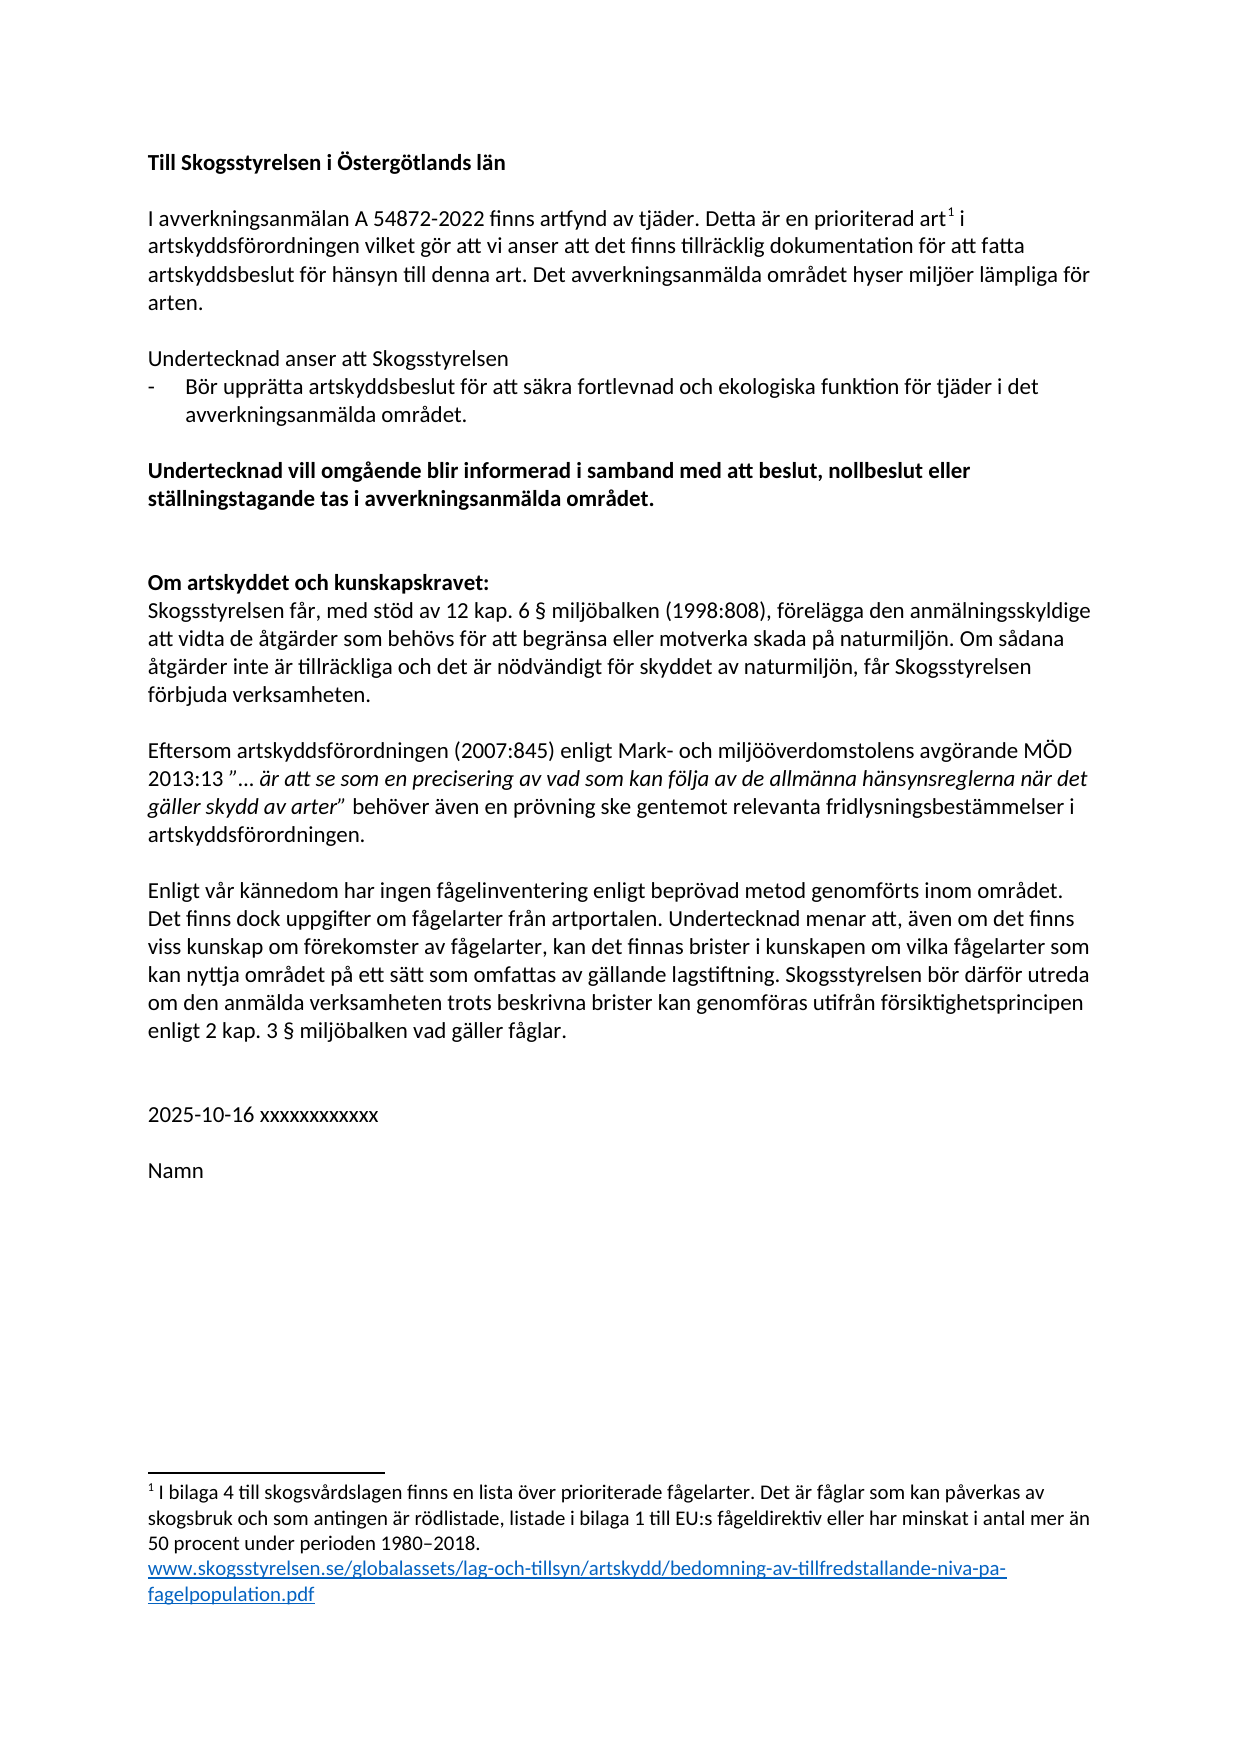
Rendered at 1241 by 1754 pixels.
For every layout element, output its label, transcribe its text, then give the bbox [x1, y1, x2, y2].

text Enligt vår kännedom har ingen fågelinventering enligt beprövad metod genomförts inom området. Det finns dock uppgifter om fågelarter från artportalen. Undertecknad menar att, även om det finns viss kunskap om förekomster av fågelarter, kan det finnas brister i kunskapen om vilka fågelarter som kan nyttja området på ett sätt som omfattas av gällande lagstiftning. Skogsstyrelsen bör därför utreda om den anmälda verksamheten trots beskrivna brister kan genomföras utifrån försiktighetsprincipen enligt 2 kap. 3 § miljöbalken vad gäller fåglar. [148, 876, 1093, 1044]
list Bör upprätta artskyddsbeslut för att säkra fortlevnad och ekologiska funktion för tjäder i det avverkningsanmälda området. [148, 372, 1093, 428]
text Namn [148, 1156, 1093, 1184]
text Undertecknad anser att Skogsstyrelsen [148, 344, 1093, 372]
text 2025-10-16 xxxxxxxxxxxx [148, 1100, 1093, 1128]
text I avverkningsanmälan A 54872-2022 finns artfynd av tjäder. Detta är en prioriterad art i artskyddsförordningen vilket gör att vi anser att det finns tillräcklig dokumentation för att fatta artskyddsbeslut för hänsyn till denna art. Det avverkningsanmälda området hyser miljöer lämpliga för arten. [148, 204, 1093, 316]
text Undertecknad vill omgående blir informerad i samband med att beslut, nollbeslut eller ställningstagande tas i avverkningsanmälda området. [148, 456, 1093, 512]
text Till Skogsstyrelsen i Östergötlands län [148, 148, 1093, 176]
text Skogsstyrelsen får, med stöd av 12 kap. 6 § miljöbalken (1998:808), förelägga den anmälningsskyldige att vidta de åtgärder som behövs för att begränsa eller motverka skada på naturmiljön. Om sådana åtgärder inte är tillräckliga och det är nödvändigt för skyddet av naturmiljön, får Skogsstyrelsen förbjuda verksamheten. [148, 596, 1093, 708]
text Om artskyddet och kunskapskravet: [148, 568, 1093, 596]
text Eftersom artskyddsförordningen (2007:845) enligt Mark- och miljööverdomstolens avgörande MÖD 2013:13 ”… är att se som en precisering av vad som kan följa av de allmänna hänsynsreglerna när det [148, 736, 1093, 792]
text gäller skydd av arter” behöver även en prövning ske gentemot relevanta fridlysningsbestämmelser i artskyddsförordningen. [148, 792, 1093, 848]
